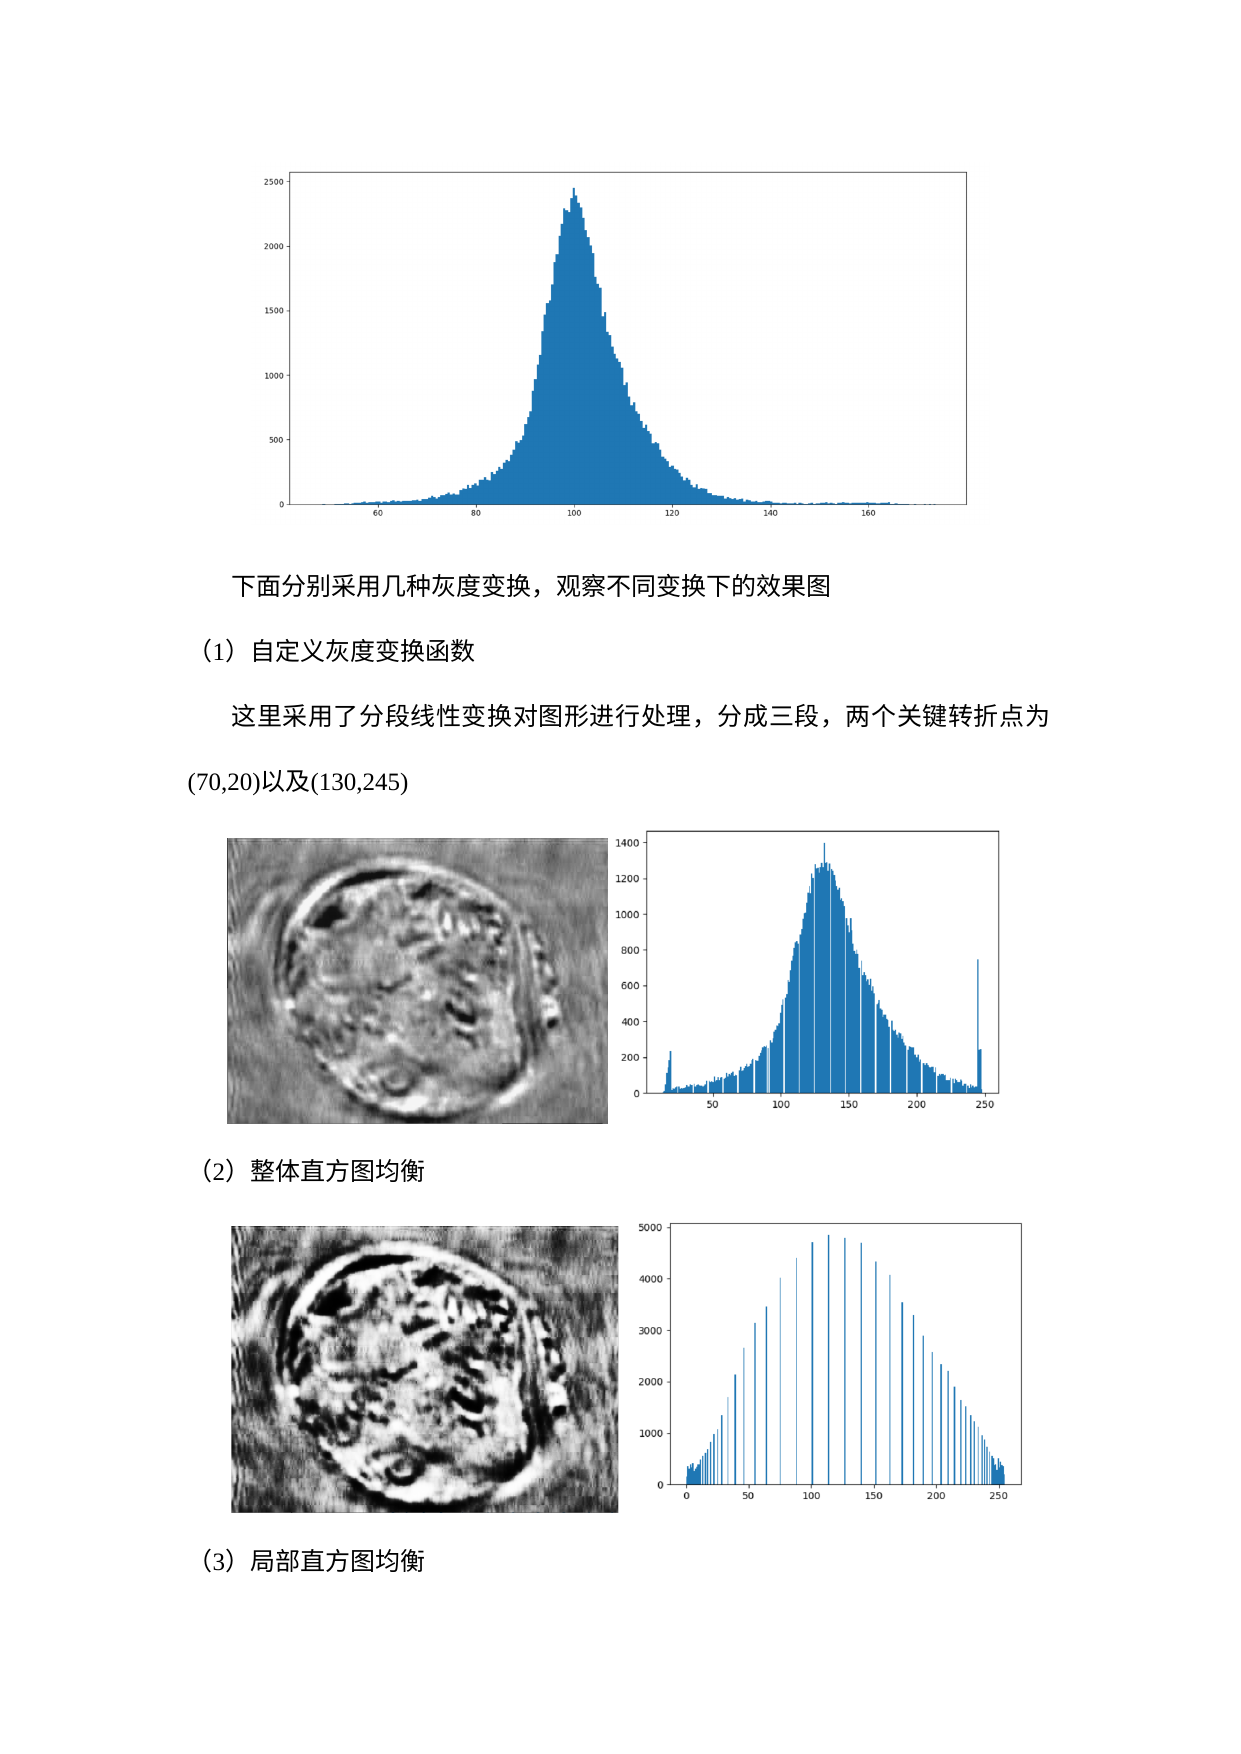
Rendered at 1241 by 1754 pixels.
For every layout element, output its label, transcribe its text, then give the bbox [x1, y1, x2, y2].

text （2）整体直方图均衡 [187, 1137, 1053, 1202]
picture [231, 1226, 619, 1513]
text （3）局部直方图均衡 [187, 1527, 1053, 1592]
text 下面分别采用几种灰度变换，观察不同变换下的效果图 [187, 552, 1053, 617]
text 这里采用了分段线性变换对图形进行处理，分成三段，两个关键转折点为(70,20)以及(130,245) [187, 682, 1053, 812]
picture [227, 812, 1014, 1124]
picture [624, 1202, 1040, 1513]
picture [250, 162, 990, 525]
text （1）自定义灰度变换函数 [187, 617, 1053, 682]
